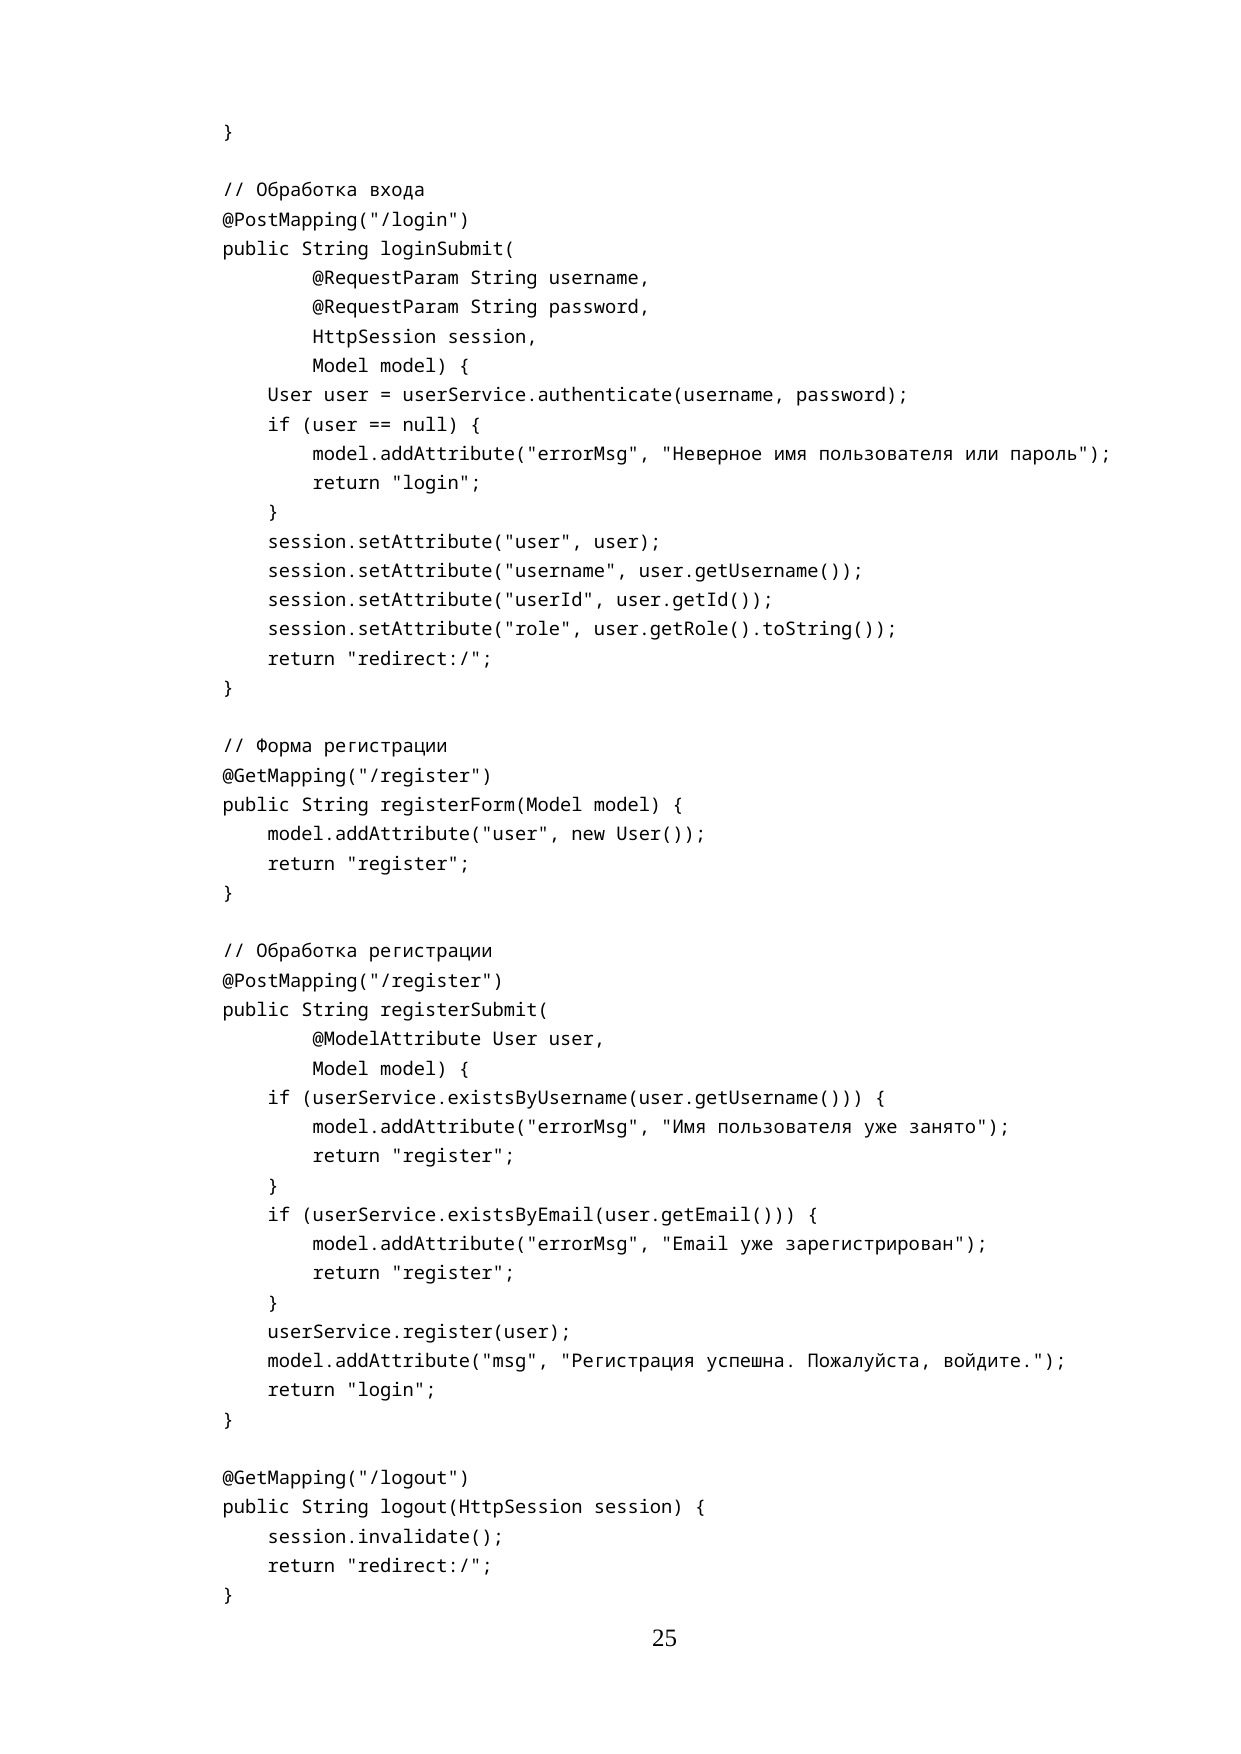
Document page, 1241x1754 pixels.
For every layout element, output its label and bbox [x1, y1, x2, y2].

text [177, 118, 1152, 1607]
